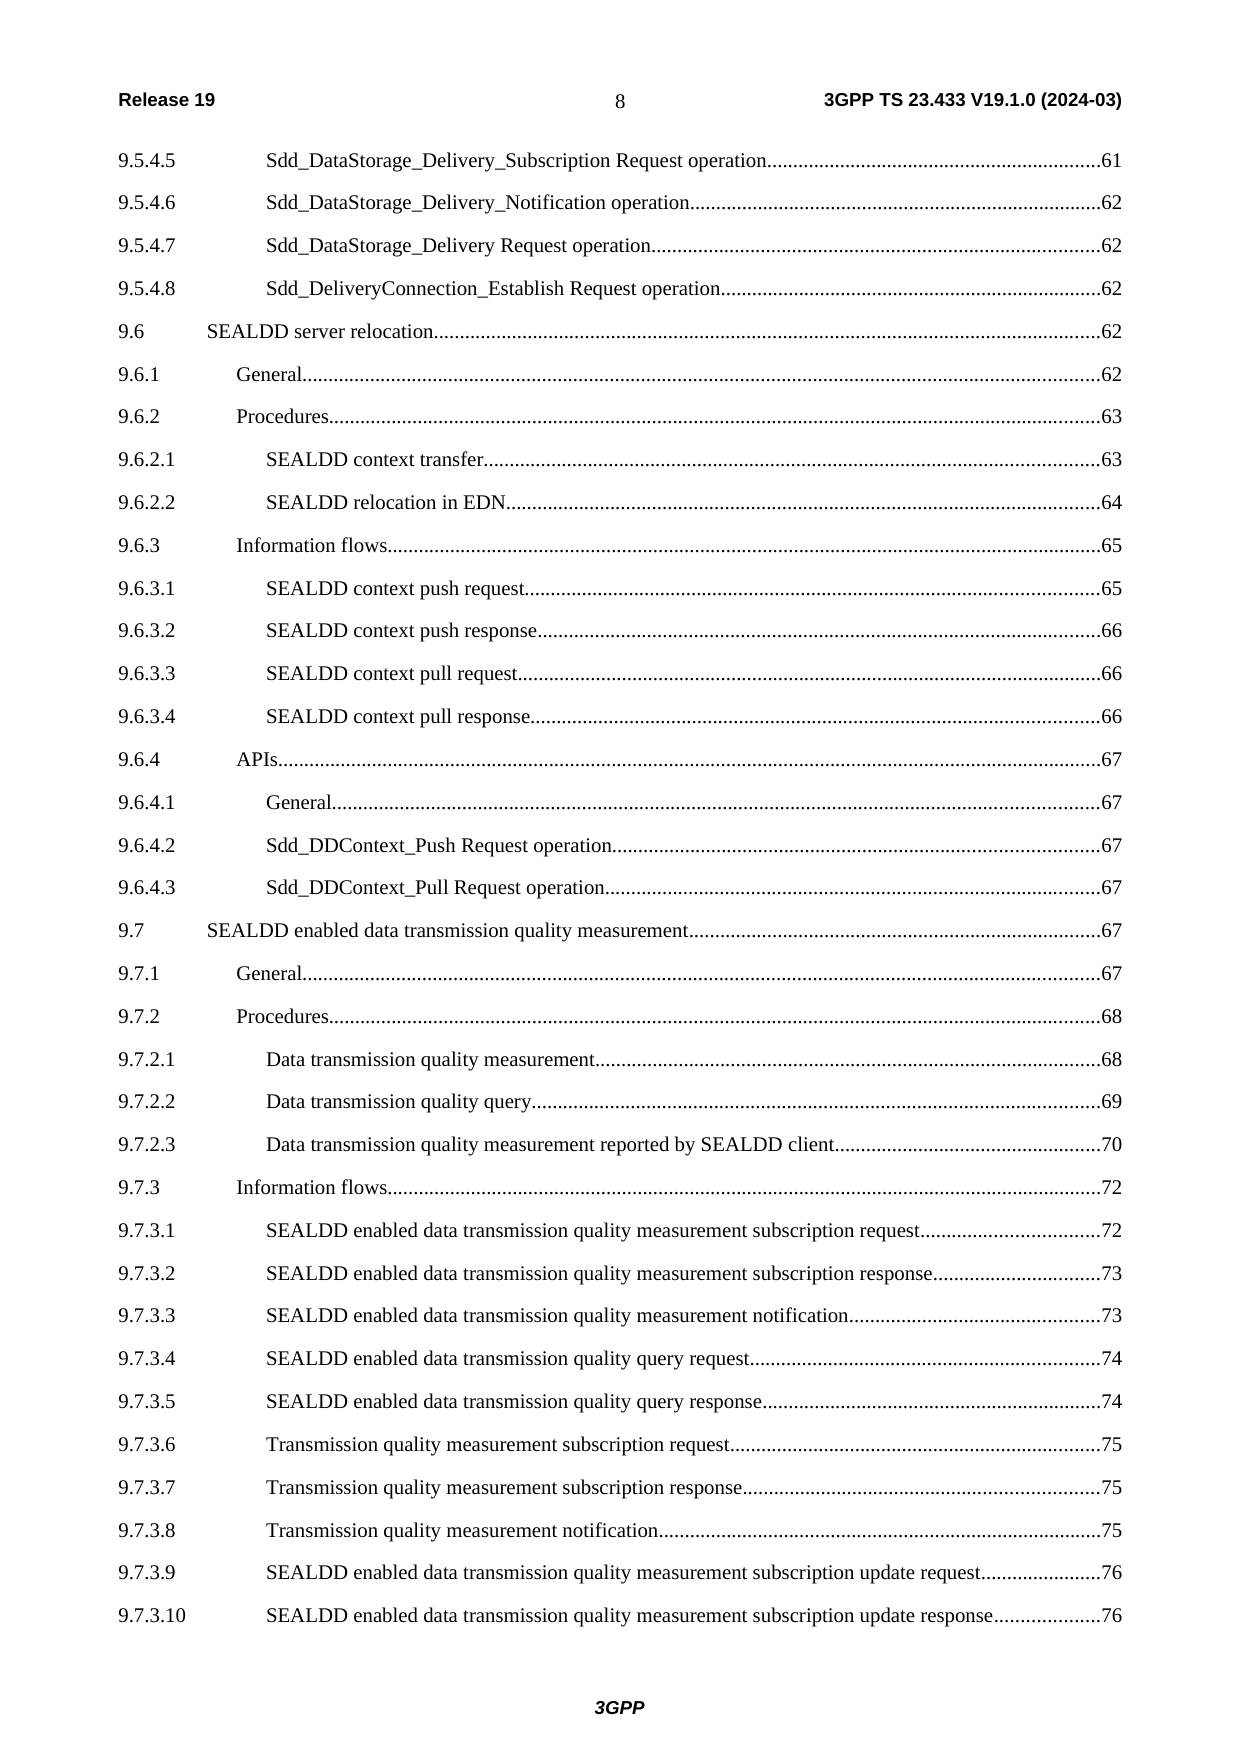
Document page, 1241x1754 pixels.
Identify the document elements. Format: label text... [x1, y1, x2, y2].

text 9.6.3.4 SEALDD context pull response 66 [118, 704, 1122, 728]
text 9.6.3.3 SEALDD context pull request 66 [118, 661, 1122, 685]
text 9.6.2.1 SEALDD context transfer 63 [118, 447, 1122, 471]
text 9.7.2.1 Data transmission quality measurement 68 [118, 1047, 1122, 1071]
text 9.6.3.2 SEALDD context push response 66 [118, 618, 1122, 642]
text 9.7.2 Procedures 68 [118, 1004, 1122, 1028]
text 9.7.3.8 Transmission quality measurement notification 75 [118, 1517, 1122, 1542]
text 9.7.3 Information flows 72 [118, 1175, 1122, 1199]
text 9.7.3.9 SEALDD enabled data transmission quality measurement subscription update request 76 [118, 1560, 1122, 1584]
text 9.7.3.6 Transmission quality measurement subscription request 75 [118, 1432, 1122, 1456]
text 9.7.2.3 Data transmission quality measurement reported by SEALDD client 70 [118, 1132, 1122, 1156]
text 9.6.4 APIs 67 [118, 747, 1122, 771]
text 9.7.3.10 SEALDD enabled data transmission quality measurement subscription update response 76 [118, 1603, 1122, 1627]
text 9.7.3.1 SEALDD enabled data transmission quality measurement subscription request 72 [118, 1218, 1122, 1242]
text 9.5.4.6 Sdd_DataStorage_Delivery_Notification operation 62 [118, 190, 1122, 214]
text 9.6 SEALDD server relocation 62 [118, 319, 1122, 343]
text 9.7 SEALDD enabled data transmission quality measurement 67 [118, 918, 1122, 942]
text 9.7.1 General 67 [118, 961, 1122, 985]
text 9.5.4.8 Sdd_DeliveryConnection_Establish Request operation 62 [118, 276, 1122, 300]
text 9.6.3.1 SEALDD context push request 65 [118, 576, 1122, 600]
text 9.7.3.7 Transmission quality measurement subscription response 75 [118, 1475, 1122, 1499]
text 9.7.2.2 Data transmission quality query 69 [118, 1089, 1122, 1113]
text 9.7.3.5 SEALDD enabled data transmission quality query response 74 [118, 1389, 1122, 1413]
text 9.6.3 Information flows 65 [118, 533, 1122, 557]
text 9.6.2 Procedures 63 [118, 404, 1122, 428]
text 9.7.3.4 SEALDD enabled data transmission quality query request 74 [118, 1346, 1122, 1370]
text 9.6.4.3 Sdd_DDContext_Pull Request operation 67 [118, 875, 1122, 899]
text 9.6.4.2 Sdd_DDContext_Push Request operation 67 [118, 832, 1122, 857]
text 9.5.4.5 Sdd_DataStorage_Delivery_Subscription Request operation 61 [118, 147, 1122, 172]
text 9.6.4.1 General 67 [118, 790, 1122, 814]
text 9.6.1 General 62 [118, 362, 1122, 386]
text 9.5.4.7 Sdd_DataStorage_Delivery Request operation 62 [118, 233, 1122, 257]
text 9.7.3.3 SEALDD enabled data transmission quality measurement notification 73 [118, 1303, 1122, 1327]
text 9.6.2.2 SEALDD relocation in EDN 64 [118, 490, 1122, 514]
text 9.7.3.2 SEALDD enabled data transmission quality measurement subscription response 73 [118, 1261, 1122, 1285]
